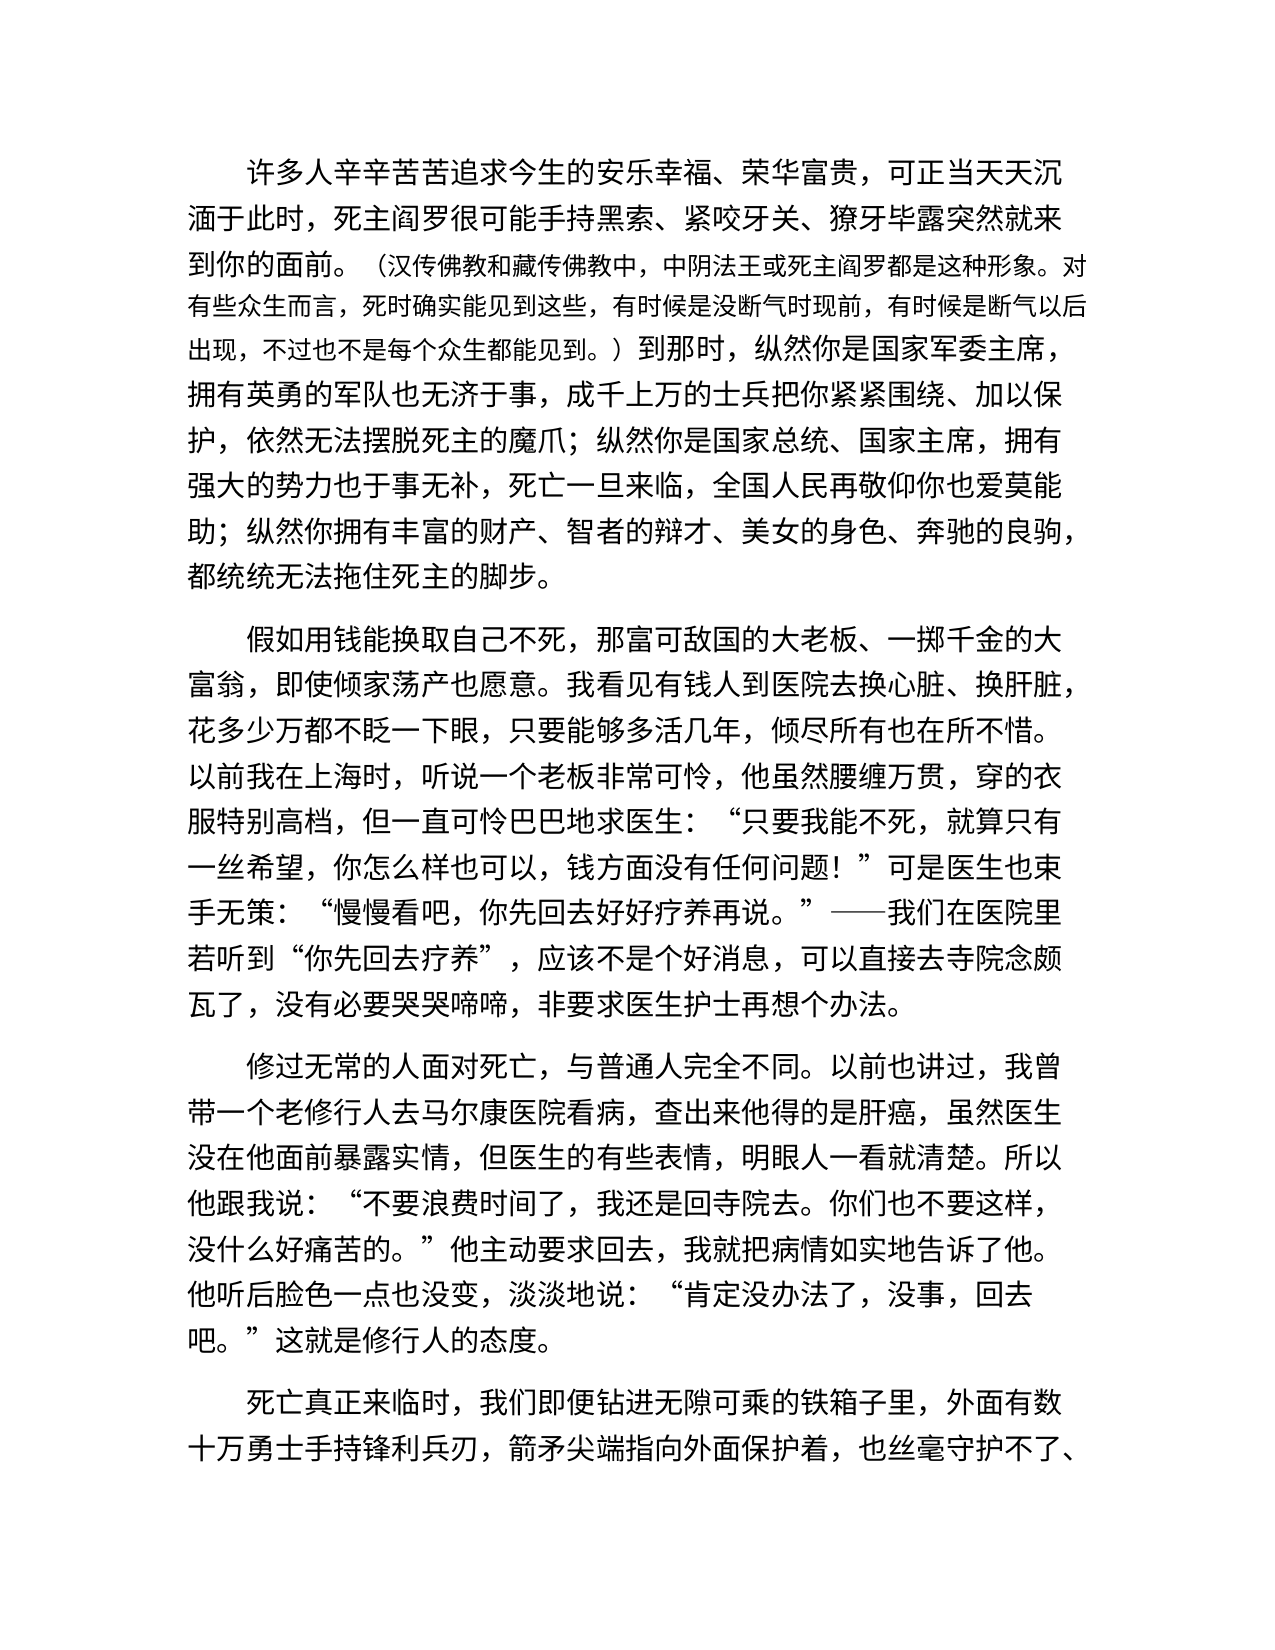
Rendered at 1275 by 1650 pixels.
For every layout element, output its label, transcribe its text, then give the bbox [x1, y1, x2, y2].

text 修过无常的人面对死亡，与普通人完全不同。以前也讲过，我曾带一个老修行人去马尔康医院看病，查出来他得的是肝癌，虽然医生没在他面前暴露实情，但医生的有些表情，明眼人一看就清楚。所以他跟我说：“不要浪费时间了，我还是回寺院去。你们也不要这样，没什么好痛苦的。”他主动要求回去，我就把病情如实地告诉了他。他听后脸色一点也没变，淡淡地说：“肯定没办法了，没事，回去吧。”这就是修行人的态度。 [187, 1044, 1087, 1360]
text 许多人辛辛苦苦追求今生的安乐幸福、荣华富贵，可正当天天沉湎于此时，死主阎罗很可能手持黑索、紧咬牙关、獠牙毕露突然就来到你的面前。（汉传佛教和藏传佛教中，中阴法王或死主阎罗都是这种形象。对有些众生而言，死时确实能见到这些，有时候是没断气时现前，有时候是断气以后出现，不过也不是每个众生都能见到。）到那时，纵然你是国家军委主席，拥有英勇的军队也无济于事，成千上万的士兵把你紧紧围绕、加以保护，依然无法摆脱死主的魔爪；纵然你是国家总统、国家主席，拥有强大的势力也于事无补，死亡一旦来临，全国人民再敬仰你也爱莫能助；纵然你拥有丰富的财产、智者的辩才、美女的身色、奔驰的良驹，都统统无法拖住死主的脚步。 [187, 150, 1087, 596]
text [187, 1380, 1087, 1468]
text 假如用钱能换取自己不死，那富可敌国的大老板、一掷千金的大富翁，即使倾家荡产也愿意。我看见有钱人到医院去换心脏、换肝脏，花多少万都不眨一下眼，只要能够多活几年，倾尽所有也在所不惜。以前我在上海时，听说一个老板非常可怜，他虽然腰缠万贯，穿的衣服特别高档，但一直可怜巴巴地求医生：“只要我能不死，就算只有一丝希望，你怎么样也可以，钱方面没有任何问题！”可是医生也束手无策：“慢慢看吧，你先回去好好疗养再说。”——我们在医院里若听到“你先回去疗养”，应该不是个好消息，可以直接去寺院念颇瓦了，没有必要哭哭啼啼，非要求医生护士再想个办法。 [187, 616, 1087, 1024]
